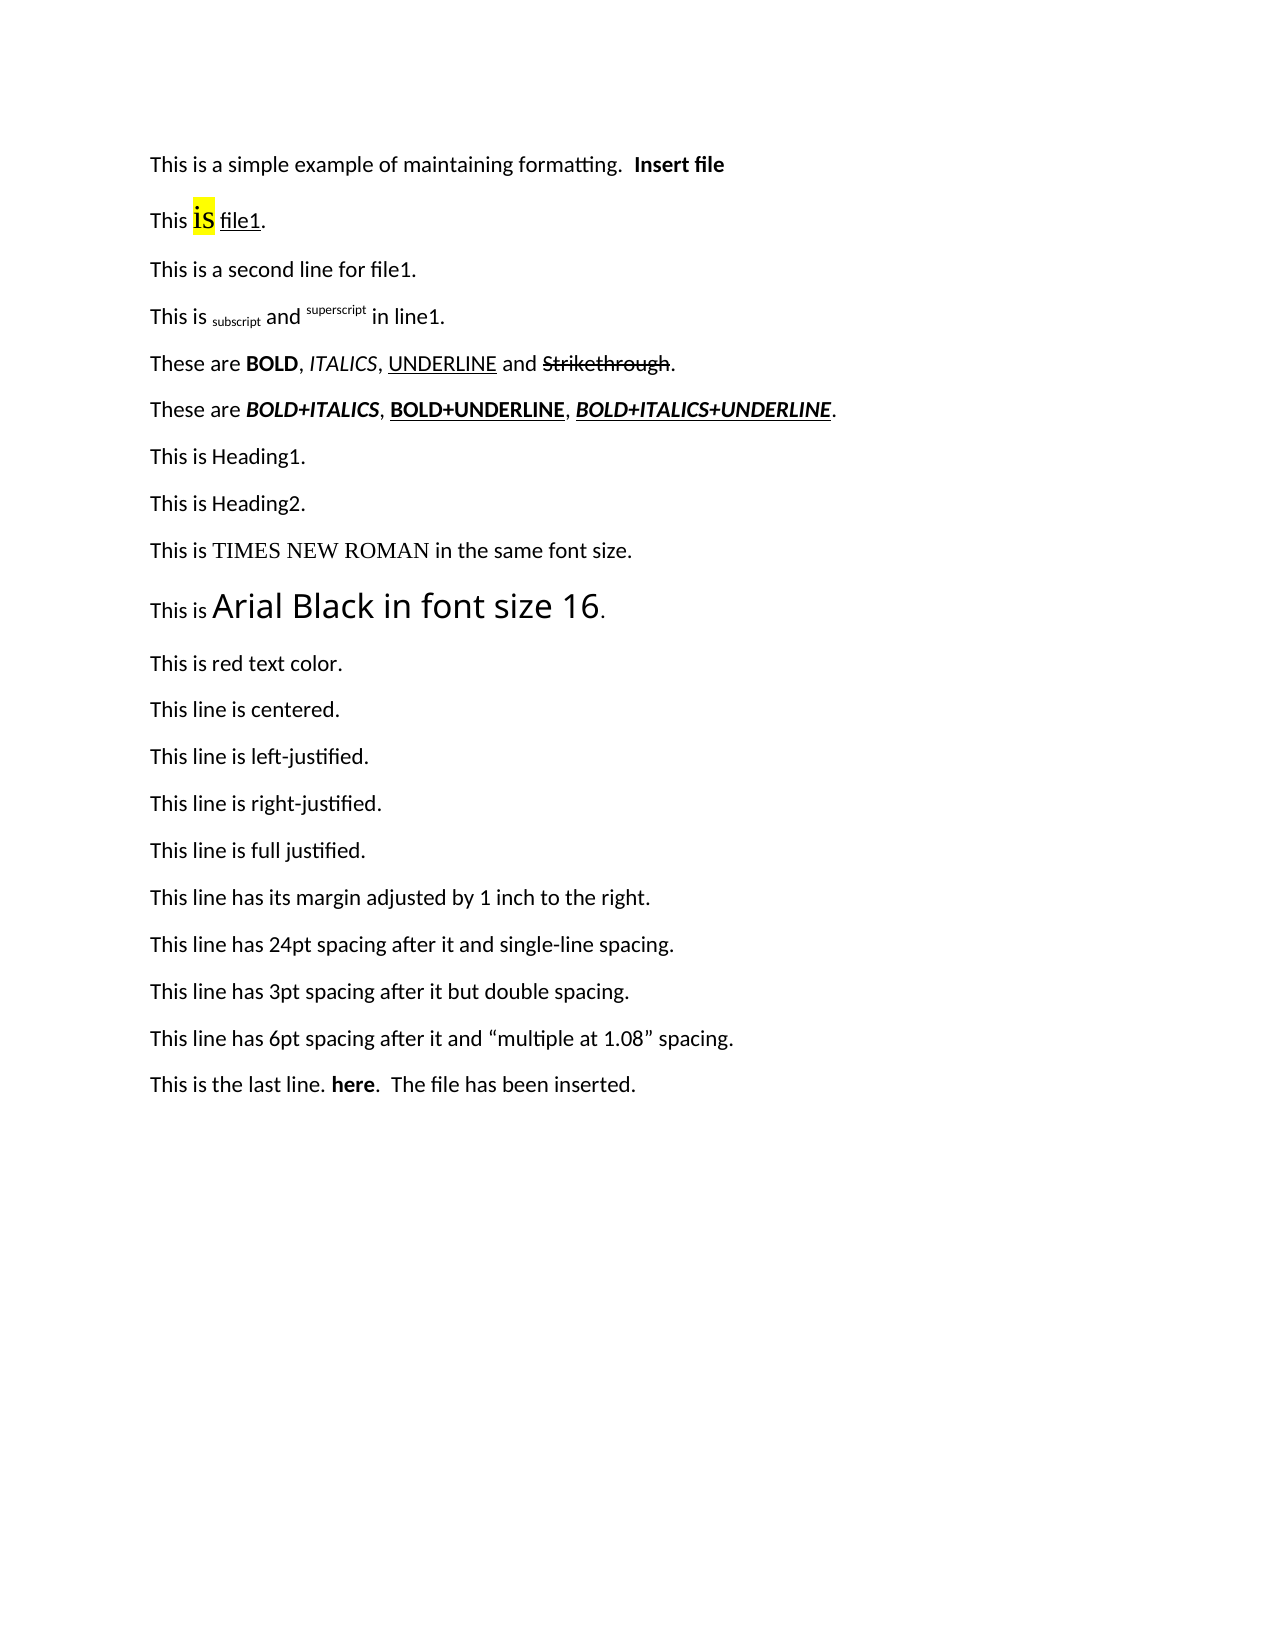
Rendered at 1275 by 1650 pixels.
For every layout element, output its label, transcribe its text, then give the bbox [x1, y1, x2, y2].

text This is Arial Black in font size 16. [150, 583, 1125, 628]
text This is file1. [215, 197, 1125, 235]
text This is Heading2. [150, 489, 1125, 517]
text This is Heading1. [150, 442, 1125, 470]
text This line has 3pt spacing after it but double spacing. [150, 977, 1125, 1005]
text This is TIMES NEW ROMAN in the same font size. [150, 536, 1125, 564]
text This is the last line. here. The file has been inserted. [150, 1071, 1125, 1098]
text This line is left-justified. [150, 742, 1125, 770]
text These are BOLD, ITALICS, UNDERLINE and Strikethrough. [150, 349, 1125, 377]
text This is a simple example of maintaining formatting. Insert file [150, 150, 1125, 178]
text This is a second line for file1. [150, 255, 1125, 283]
text This line is centered. [150, 696, 1125, 723]
text This line has 24pt spacing after it and single-line spacing. [150, 930, 1125, 958]
text This line is right-justified. [150, 789, 1125, 817]
text This is red text color. [150, 649, 1125, 677]
text This line has its margin adjusted by 1 inch to the right. [150, 883, 1125, 911]
text This line is full justified. [150, 836, 1125, 864]
text These are BOLD+ITALICS, BOLD+UNDERLINE, BOLD+ITALICS+UNDERLINE. [150, 396, 1125, 423]
text This line has 6pt spacing after it and “multiple at 1.08” spacing. [150, 1024, 1125, 1052]
text This is file1. [150, 197, 193, 235]
text This is subscript and superscript in line1. [150, 302, 1125, 330]
